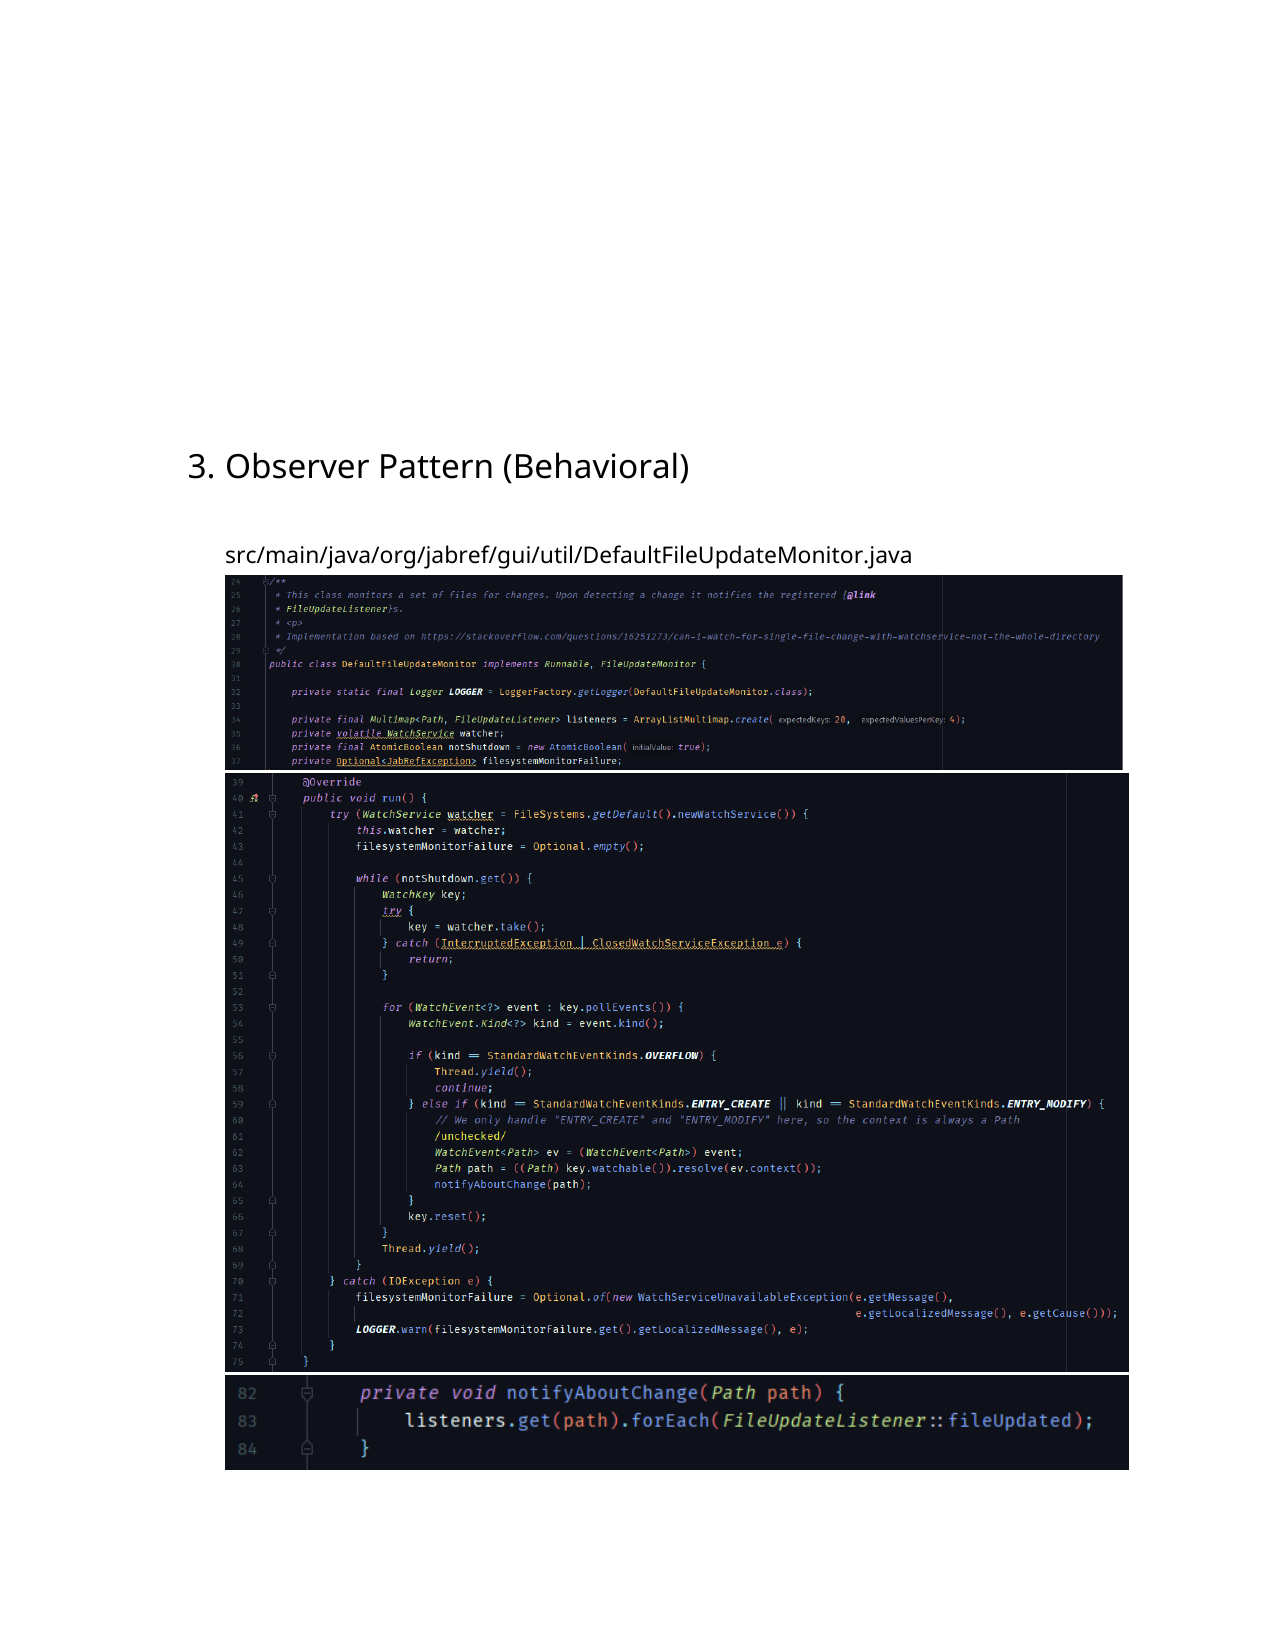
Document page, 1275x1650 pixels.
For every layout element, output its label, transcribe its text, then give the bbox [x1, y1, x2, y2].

picture [225, 773, 1129, 1372]
picture [225, 1375, 1129, 1470]
picture [225, 575, 1123, 770]
text src/main/java/org/jabref/gui/util/DefaultFileUpdateMonitor.java [150, 539, 1125, 570]
subtitle Observer Pattern (Behavioral) [187, 443, 1125, 489]
